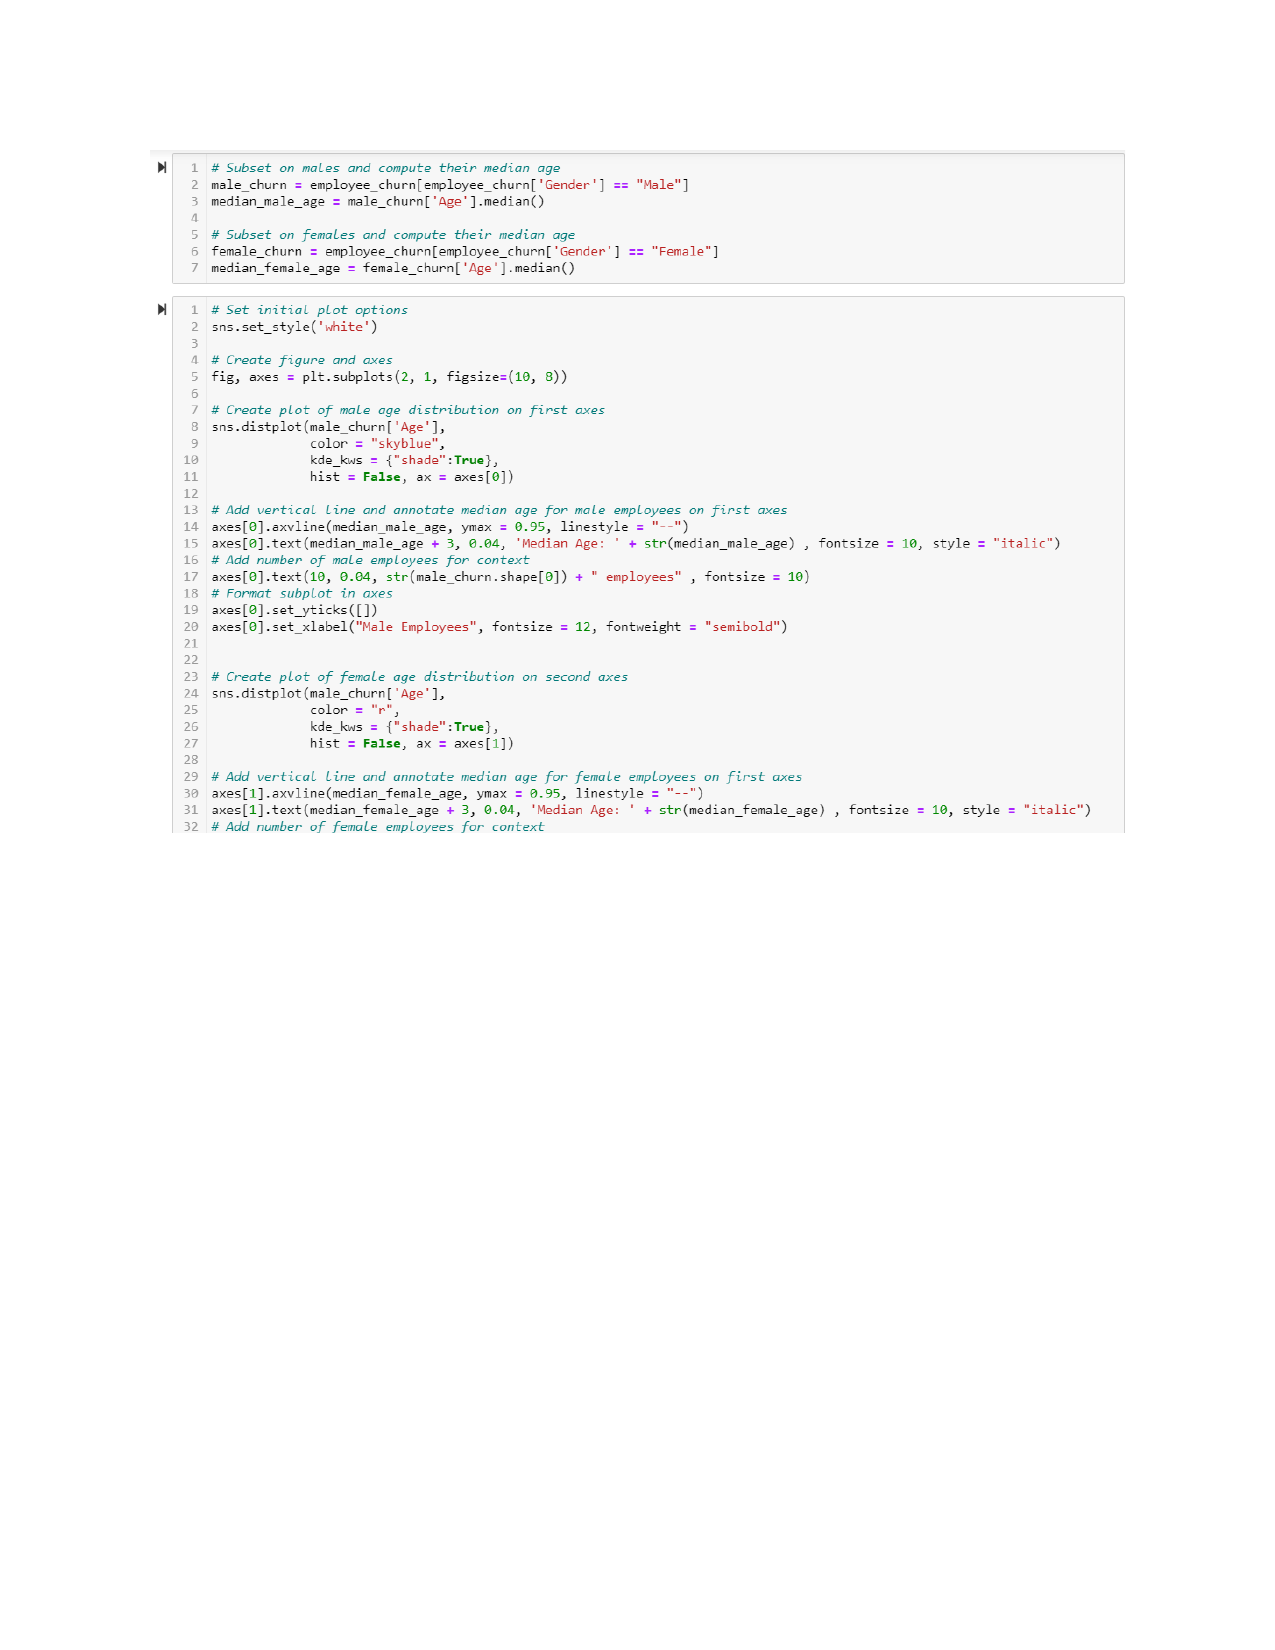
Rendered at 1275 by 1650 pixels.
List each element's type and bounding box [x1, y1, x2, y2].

picture [150, 150, 1125, 833]
